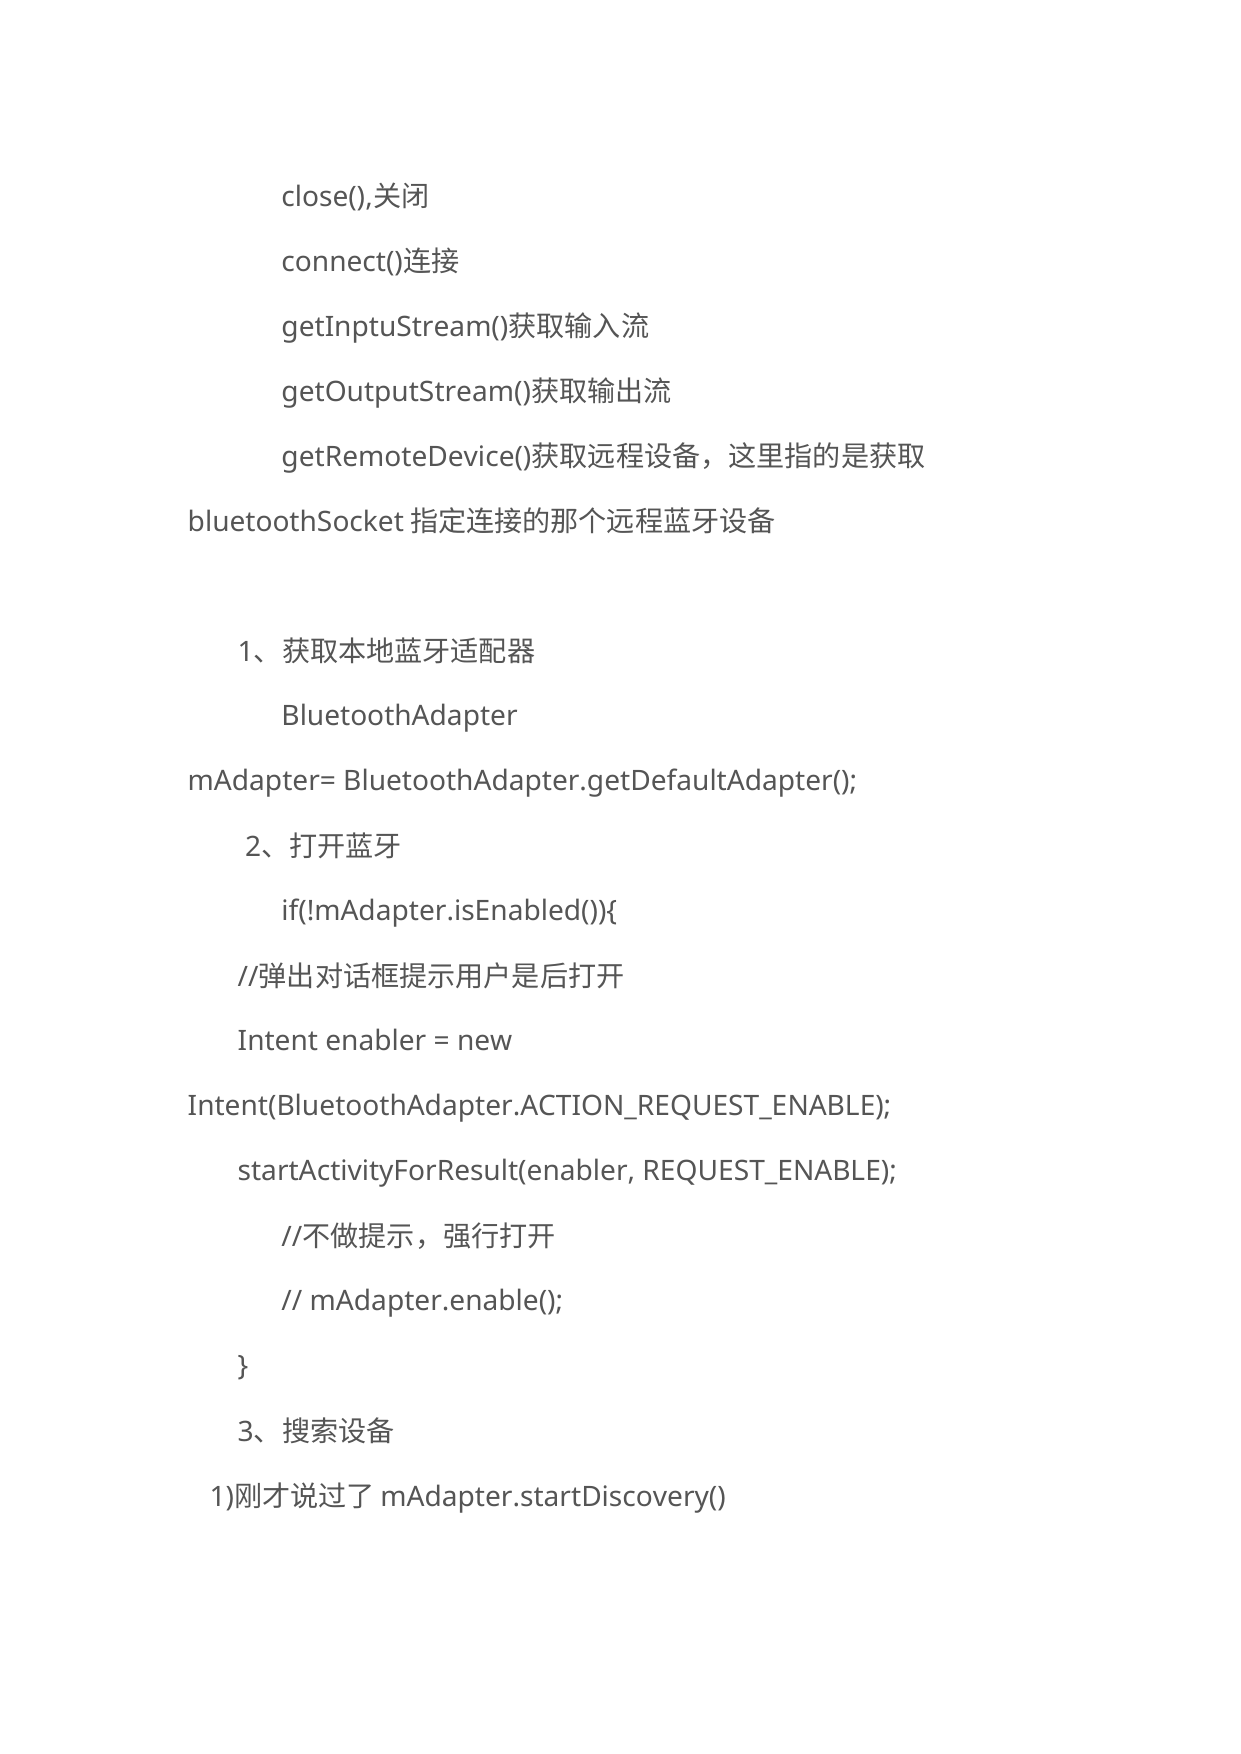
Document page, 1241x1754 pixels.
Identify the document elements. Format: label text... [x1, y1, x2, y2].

text startActivityForResult(enabler, REQUEST_ENABLE); [187, 1137, 1053, 1202]
text 2、打开蓝牙 [187, 812, 1053, 877]
text 1、获取本地蓝牙适配器 [187, 617, 1053, 682]
text // mAdapter.enable(); [187, 1267, 1053, 1332]
text //弹出对话框提示用户是后打开 [187, 942, 1053, 1007]
text getRemoteDevice()获取远程设备，这里指的是获取bluetoothSocket指定连接的那个远程蓝牙设备 [187, 422, 1053, 552]
text } [187, 1332, 1053, 1397]
text connect()连接 [187, 227, 1053, 292]
text //不做提示，强行打开 [187, 1202, 1053, 1267]
text Intent enabler = new Intent(BluetoothAdapter.ACTION_REQUEST_ENABLE); [187, 1007, 1053, 1137]
text BluetoothAdapter mAdapter= BluetoothAdapter.getDefaultAdapter(); [187, 682, 1053, 812]
text 3、搜索设备 1)刚才说过了mAdapter.startDiscovery() [187, 1397, 1053, 1527]
text getInptuStream()获取输入流 [187, 292, 1053, 357]
text close(),关闭 [187, 162, 1053, 227]
text if(!mAdapter.isEnabled()){ [187, 877, 1053, 942]
text getOutputStream()获取输出流 [187, 357, 1053, 422]
